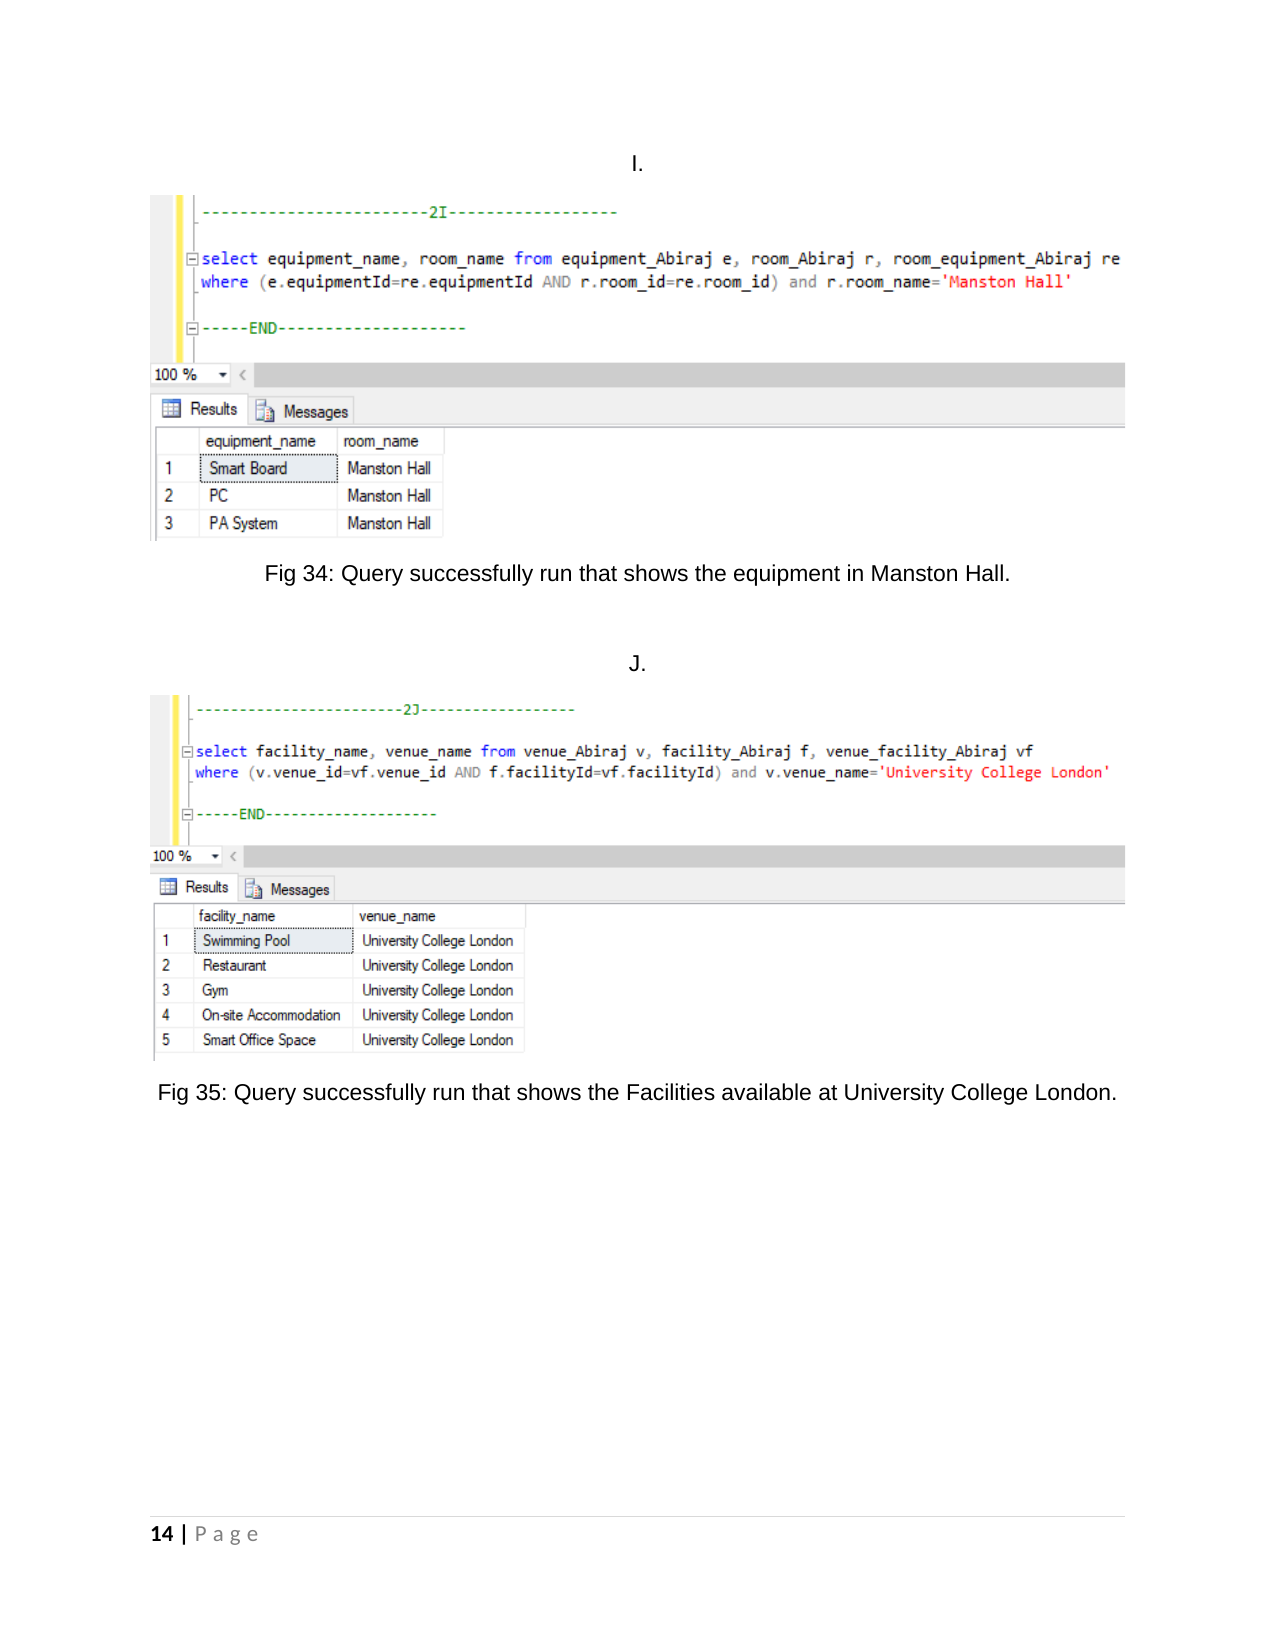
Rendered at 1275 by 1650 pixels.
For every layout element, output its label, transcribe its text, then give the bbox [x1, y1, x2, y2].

text I. [150, 150, 1125, 176]
text J. [150, 650, 1125, 676]
text Fig 35: Query successfully run that shows the Facilities available at University College London. [150, 1079, 1125, 1105]
text Fig 34: Query successfully run that shows the equipment in Manston Hall. [150, 559, 1125, 586]
picture [150, 195, 1125, 541]
picture [150, 695, 1125, 1061]
